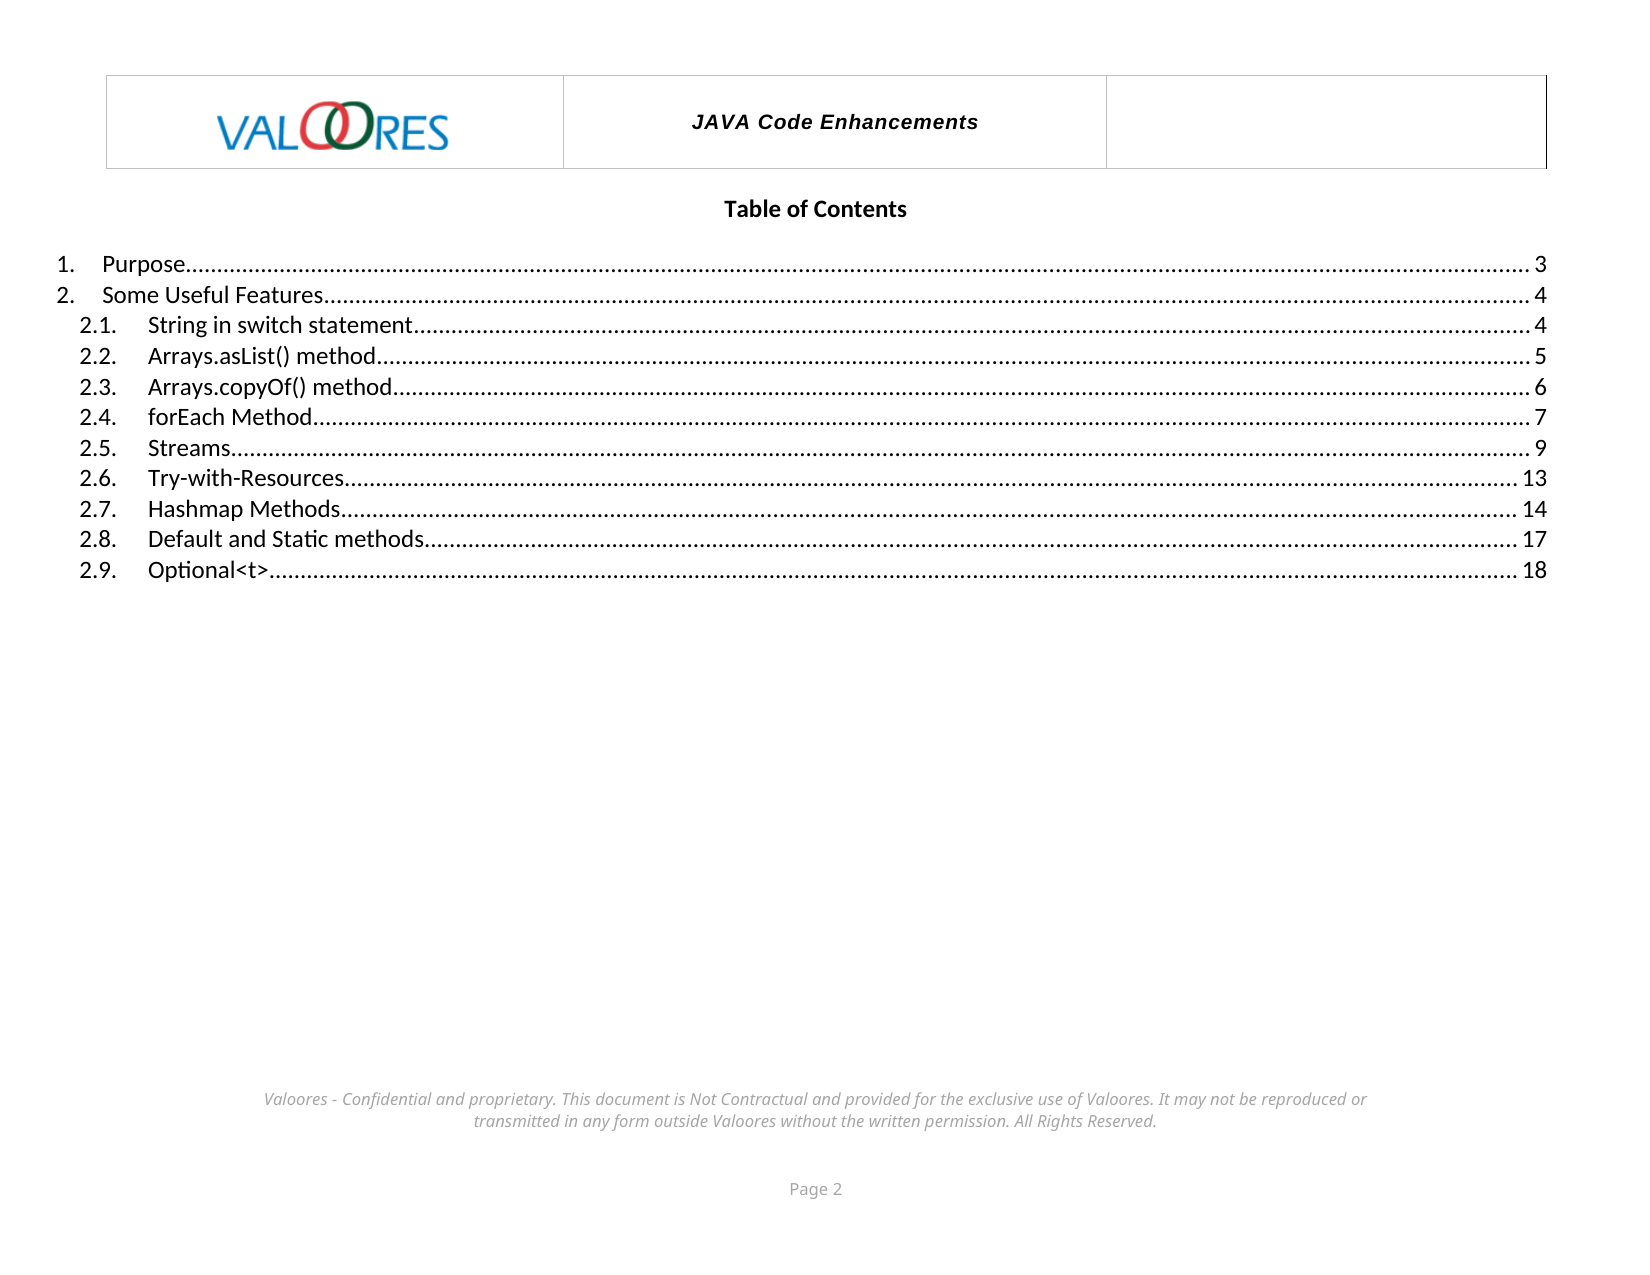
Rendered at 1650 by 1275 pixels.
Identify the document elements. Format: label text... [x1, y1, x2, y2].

text 2.4. forEach Method 7 [79, 401, 1575, 432]
text Table of Contents [56, 193, 1575, 223]
text 2. Some Useful Features 4 [56, 279, 1575, 310]
text 2.5. Streams 9 [79, 432, 1575, 462]
text 2.6. Try-with-Resources 13 [79, 462, 1575, 493]
text 2.1. String in switch statement 4 [79, 310, 1575, 340]
text 2.8. Default and Static methods 17 [79, 523, 1575, 554]
picture [209, 93, 458, 154]
text 1. Purpose 3 [56, 249, 1575, 279]
text 2.9. Optional<t> 18 [79, 554, 1575, 584]
text 2.3. Arrays.copyOf() method 6 [79, 371, 1575, 401]
text 2.7. Hashmap Methods 14 [79, 493, 1575, 523]
text 2.2. Arrays.asList() method 5 [79, 340, 1575, 371]
